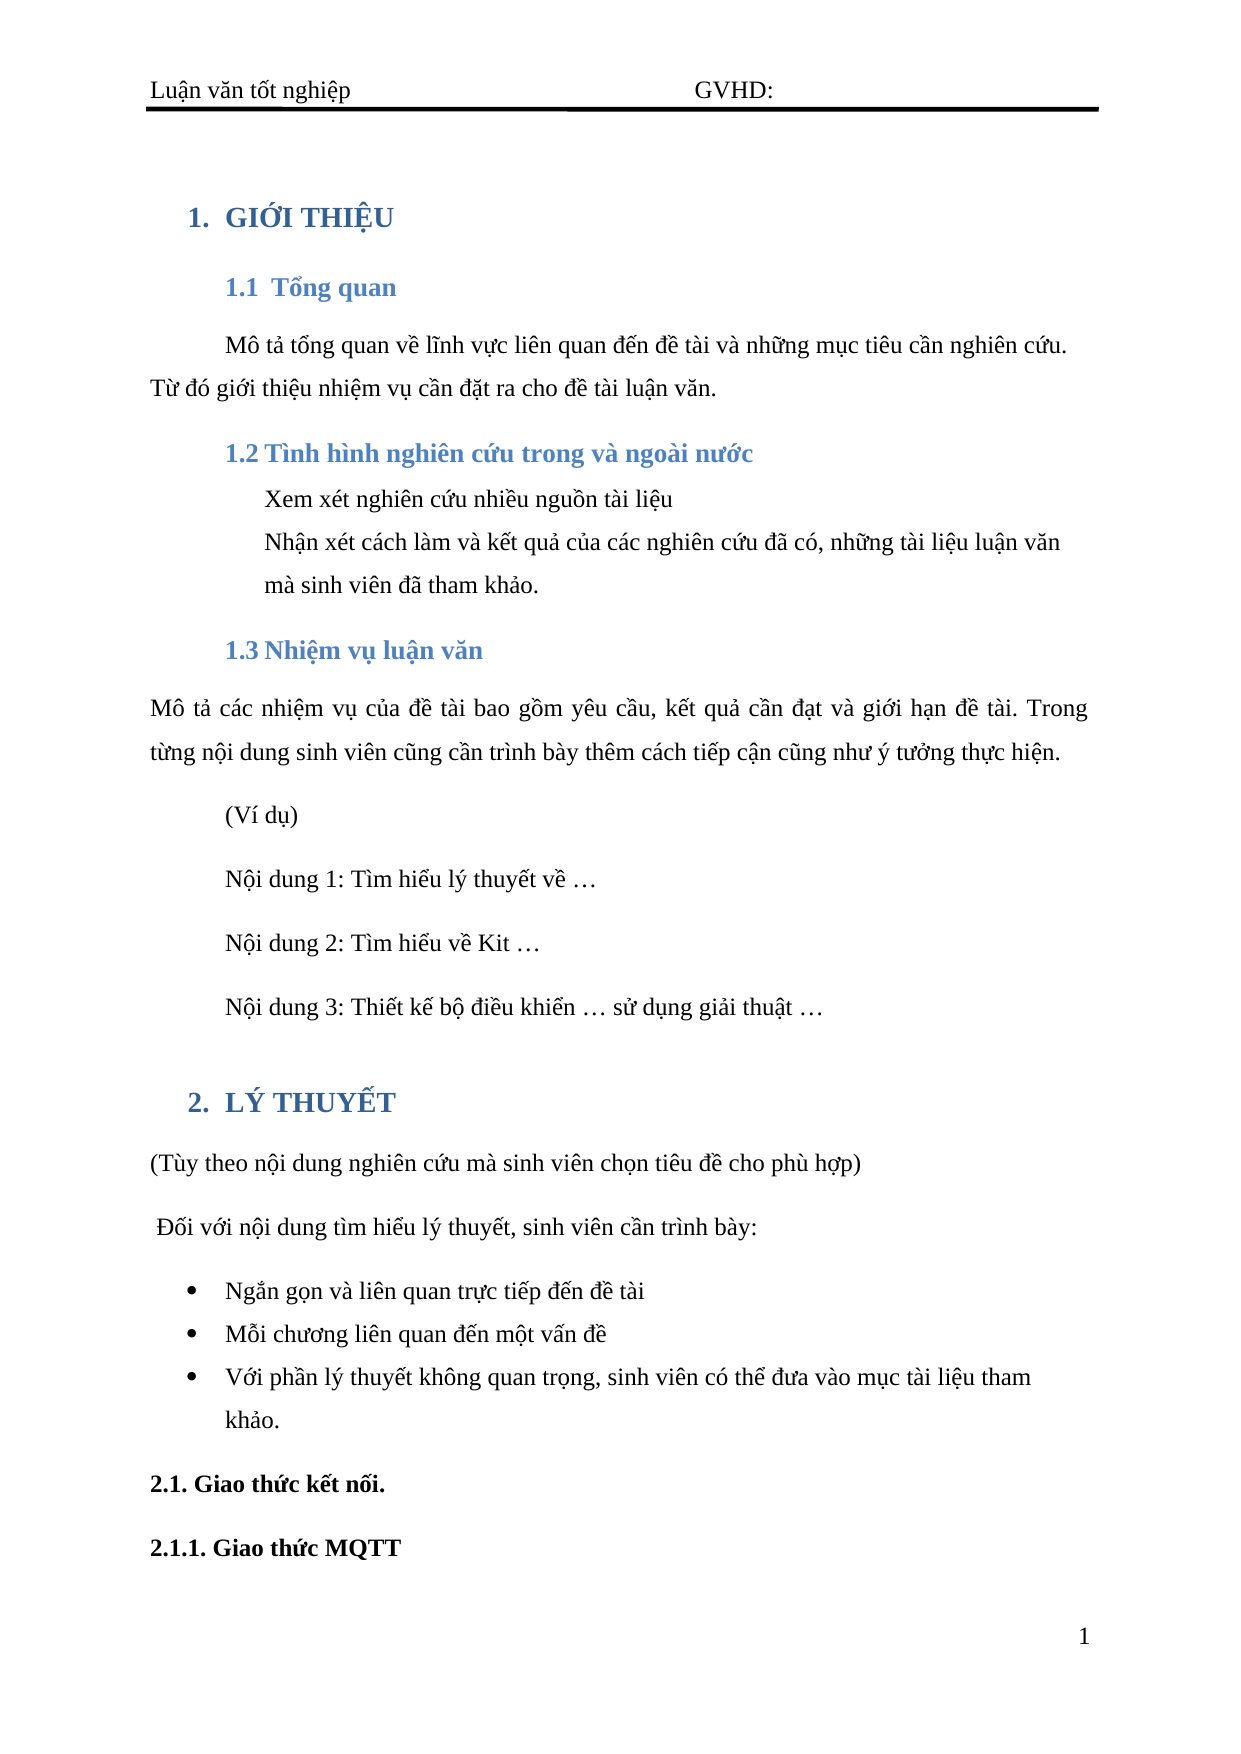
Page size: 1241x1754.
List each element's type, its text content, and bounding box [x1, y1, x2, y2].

text Mô tả tổng quan về lĩnh vực liên quan đến đề tài và những mục tiêu cần nghiên cứu. Từ đó giới thiệu nhiệm vụ cần đặt ra cho đề tài luận văn. [150, 330, 1090, 402]
subtitle LÝ THUYẾT [187, 1086, 1090, 1119]
text (Tùy theo nội dung nghiên cứu mà sinh viên chọn tiêu đề cho phù hợp) [150, 1148, 1090, 1177]
text 2.1.1. Giao thức MQTT [150, 1533, 1090, 1562]
text 2.1. Giao thức kết nối. [150, 1469, 1090, 1498]
list Ngắn gọn và liên quan trực tiếp đến đề tài [187, 1276, 1090, 1305]
list Với phần lý thuyết không quan trọng, sinh viên có thể đưa vào mục tài liệu tham khảo. [187, 1362, 1090, 1434]
list Mỗi chương liên quan đến một vấn đề [187, 1319, 1090, 1348]
text Nội dung 2: Tìm hiểu về Kit … [150, 928, 1090, 957]
subtitle Tình hình nghiên cứu trong và ngoài nước [225, 437, 1090, 468]
list Xem xét nghiên cứu nhiều nguồn tài liệu [264, 484, 1090, 513]
text Mô tả các nhiệm vụ của đề tài bao gồm yêu cầu, kết quả cần đạt và giới hạn đề tài. Trong từng nội dung sinh viên cũng cần trình bày thêm cách tiếp cận cũng như ý tưởng thực hiện. [150, 693, 1090, 765]
subtitle Nhiệm vụ luận văn [225, 634, 1090, 665]
text Đối với nội dung tìm hiểu lý thuyết, sinh viên cần trình bày: [150, 1212, 1090, 1241]
list Nhận xét cách làm và kết quả của các nghiên cứu đã có, những tài liệu luận văn mà sinh viên đã tham khảo. [264, 527, 1090, 599]
text Nội dung 3: Thiết kế bộ điều khiển … sử dụng giải thuật … [150, 992, 1090, 1021]
text Nội dung 1: Tìm hiểu lý thuyết về … [150, 864, 1090, 893]
subtitle Tổng quan [225, 271, 1090, 302]
text (Ví dụ) [150, 801, 1090, 829]
subtitle GIỚI THIỆU [187, 200, 1090, 233]
